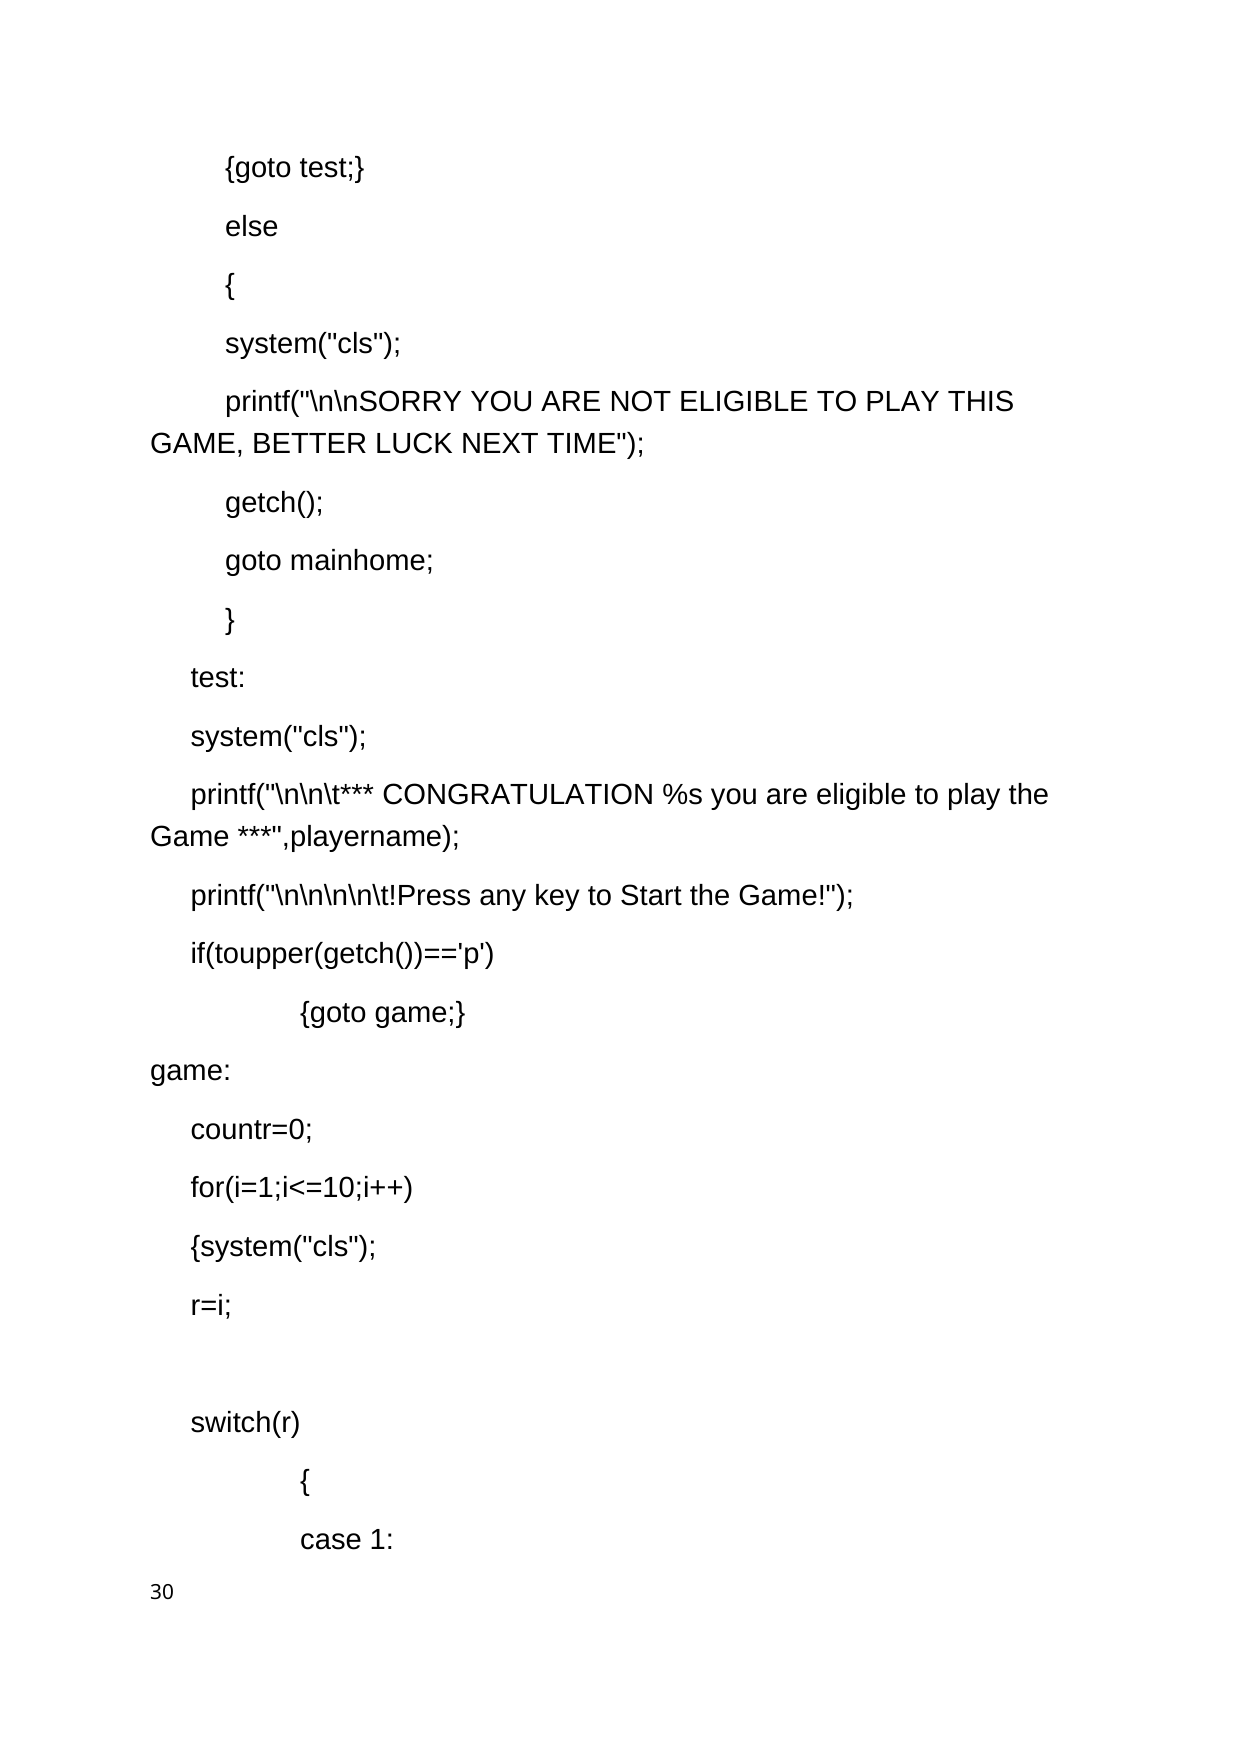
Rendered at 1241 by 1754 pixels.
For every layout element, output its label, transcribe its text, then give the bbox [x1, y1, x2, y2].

text case 1: [150, 1522, 1090, 1555]
text system("cls"); [150, 719, 1090, 752]
text game: [150, 1053, 1090, 1087]
text getch(); [150, 484, 1090, 518]
text printf("\n\nSORRY YOU ARE NOT ELIGIBLE TO PLAY THIS GAME, BETTER LUCK NEXT TIME"); [150, 384, 1090, 459]
text countr=0; [150, 1112, 1090, 1145]
text switch(r) [150, 1404, 1090, 1438]
text else [150, 208, 1090, 242]
text {goto test;} [150, 150, 1090, 183]
text r=i; [150, 1287, 1090, 1321]
text system("cls"); [150, 326, 1090, 359]
text { [150, 1463, 1090, 1497]
text printf("\n\n\t*** CONGRATULATION %s you are eligible to play the Game ***",playername); [150, 777, 1090, 853]
text printf("\n\n\n\n\t!Press any key to Start the Game!"); [150, 878, 1090, 911]
text goto mainhome; [150, 543, 1090, 577]
text {goto game;} [150, 995, 1090, 1028]
text {system("cls"); [150, 1229, 1090, 1262]
text { [150, 267, 1090, 301]
text for(i=1;i<=10;i++) [150, 1170, 1090, 1204]
text if(toupper(getch())=='p') [150, 936, 1090, 970]
text test: [150, 660, 1090, 694]
text } [150, 602, 1090, 635]
